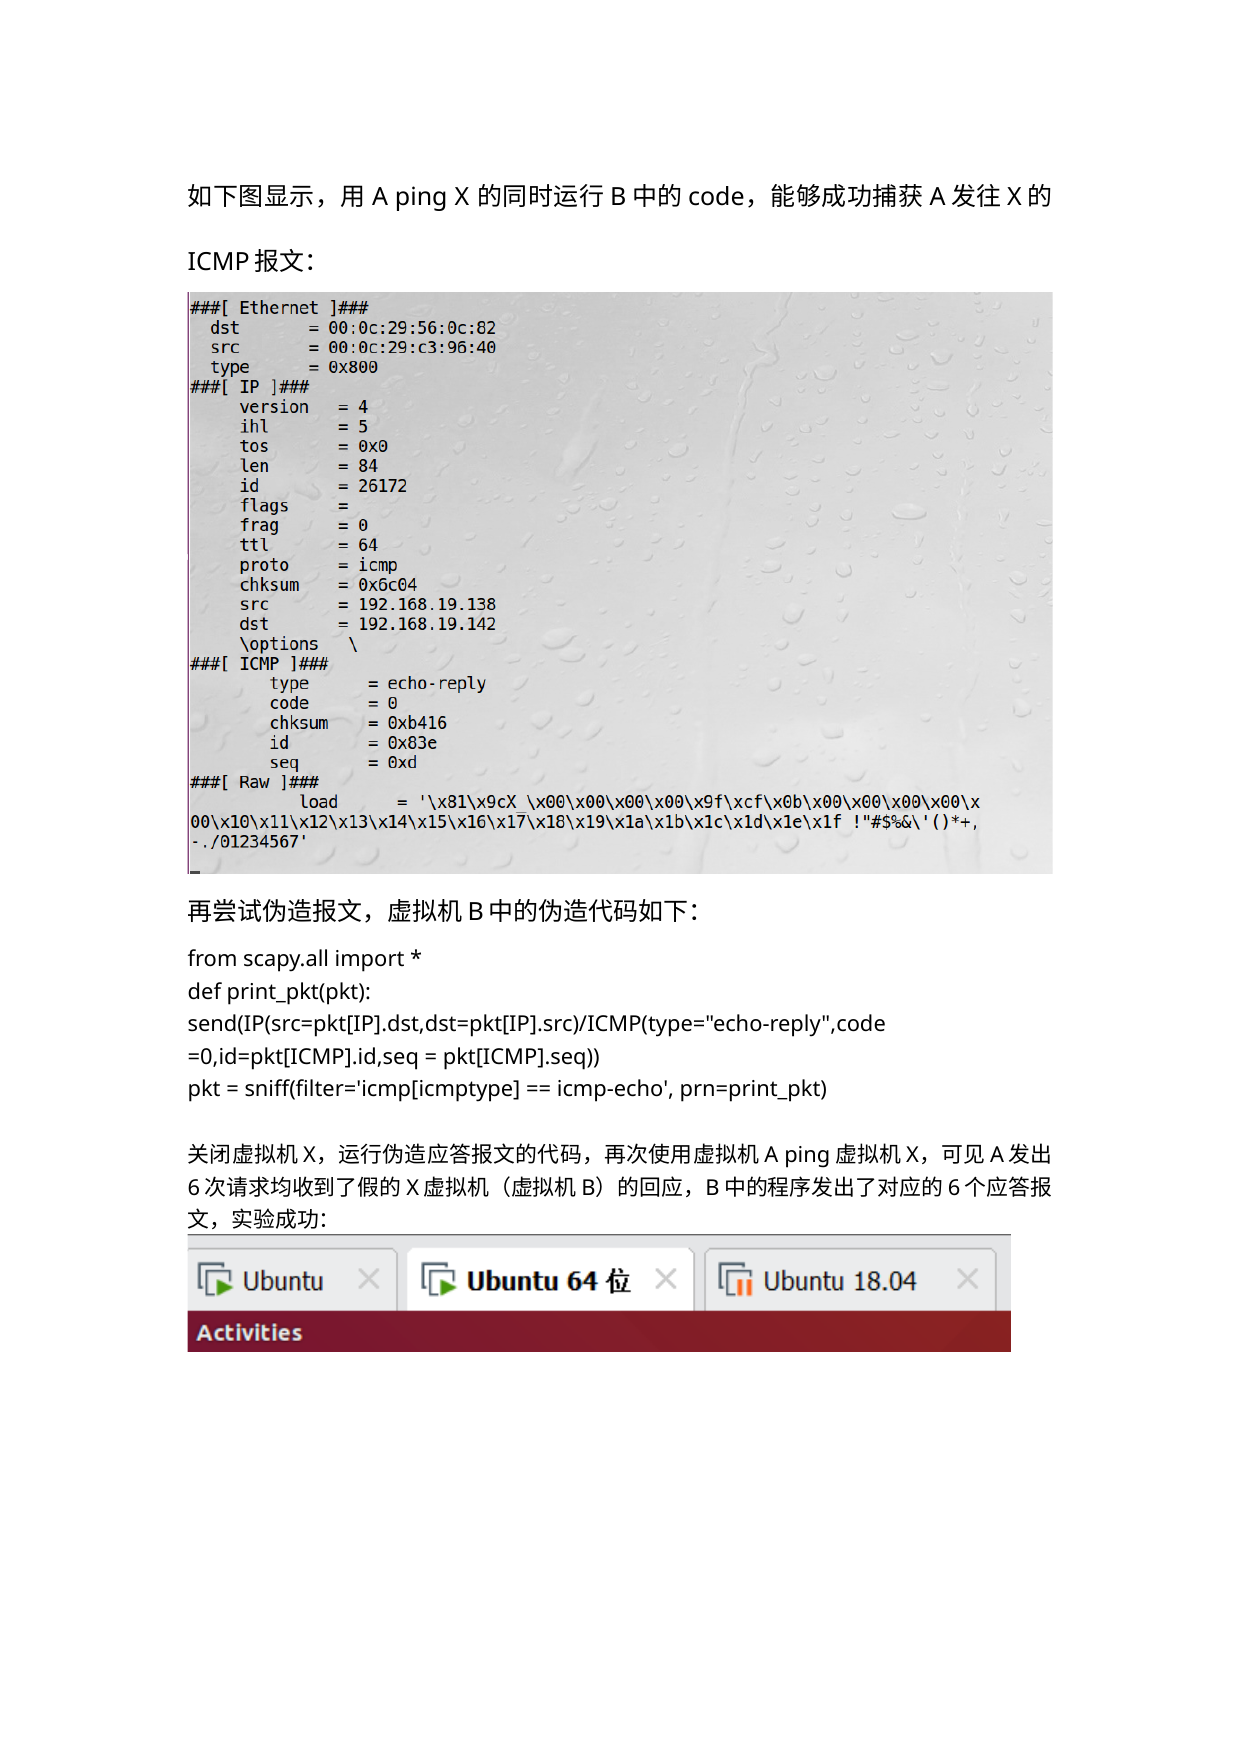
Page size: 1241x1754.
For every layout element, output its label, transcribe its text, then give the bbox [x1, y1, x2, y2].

picture [187, 292, 1053, 874]
text 再尝试伪造报文，虚拟机B中的伪造代码如下： [187, 877, 1053, 942]
text 如下图显示，用A ping X 的同时运行B中的code，能够成功捕获A发往X的ICMP报文： [187, 162, 1053, 292]
text from scapy.all import * [187, 942, 1053, 974]
text def print_pkt(pkt): [187, 974, 1053, 1007]
text 关闭虚拟机X，运行伪造应答报文的代码，再次使用虚拟机A ping虚拟机X，可见A发出6次请求均收到了假的X虚拟机（虚拟机B）的回应，B中的程序发出了对应的6个应答报文，实验成功： [187, 1137, 1053, 1234]
text send(IP(src=pkt[IP].dst,dst=pkt[IP].src)/ICMP(type="echo-reply",code =0,id=pkt[ICMP].id,seq = pkt[ICMP].seq)) [187, 1007, 1053, 1072]
text pkt = sniff(filter='icmp[icmptype] == icmp-echo', prn=print_pkt) [187, 1072, 1053, 1104]
picture [187, 1234, 1011, 1352]
